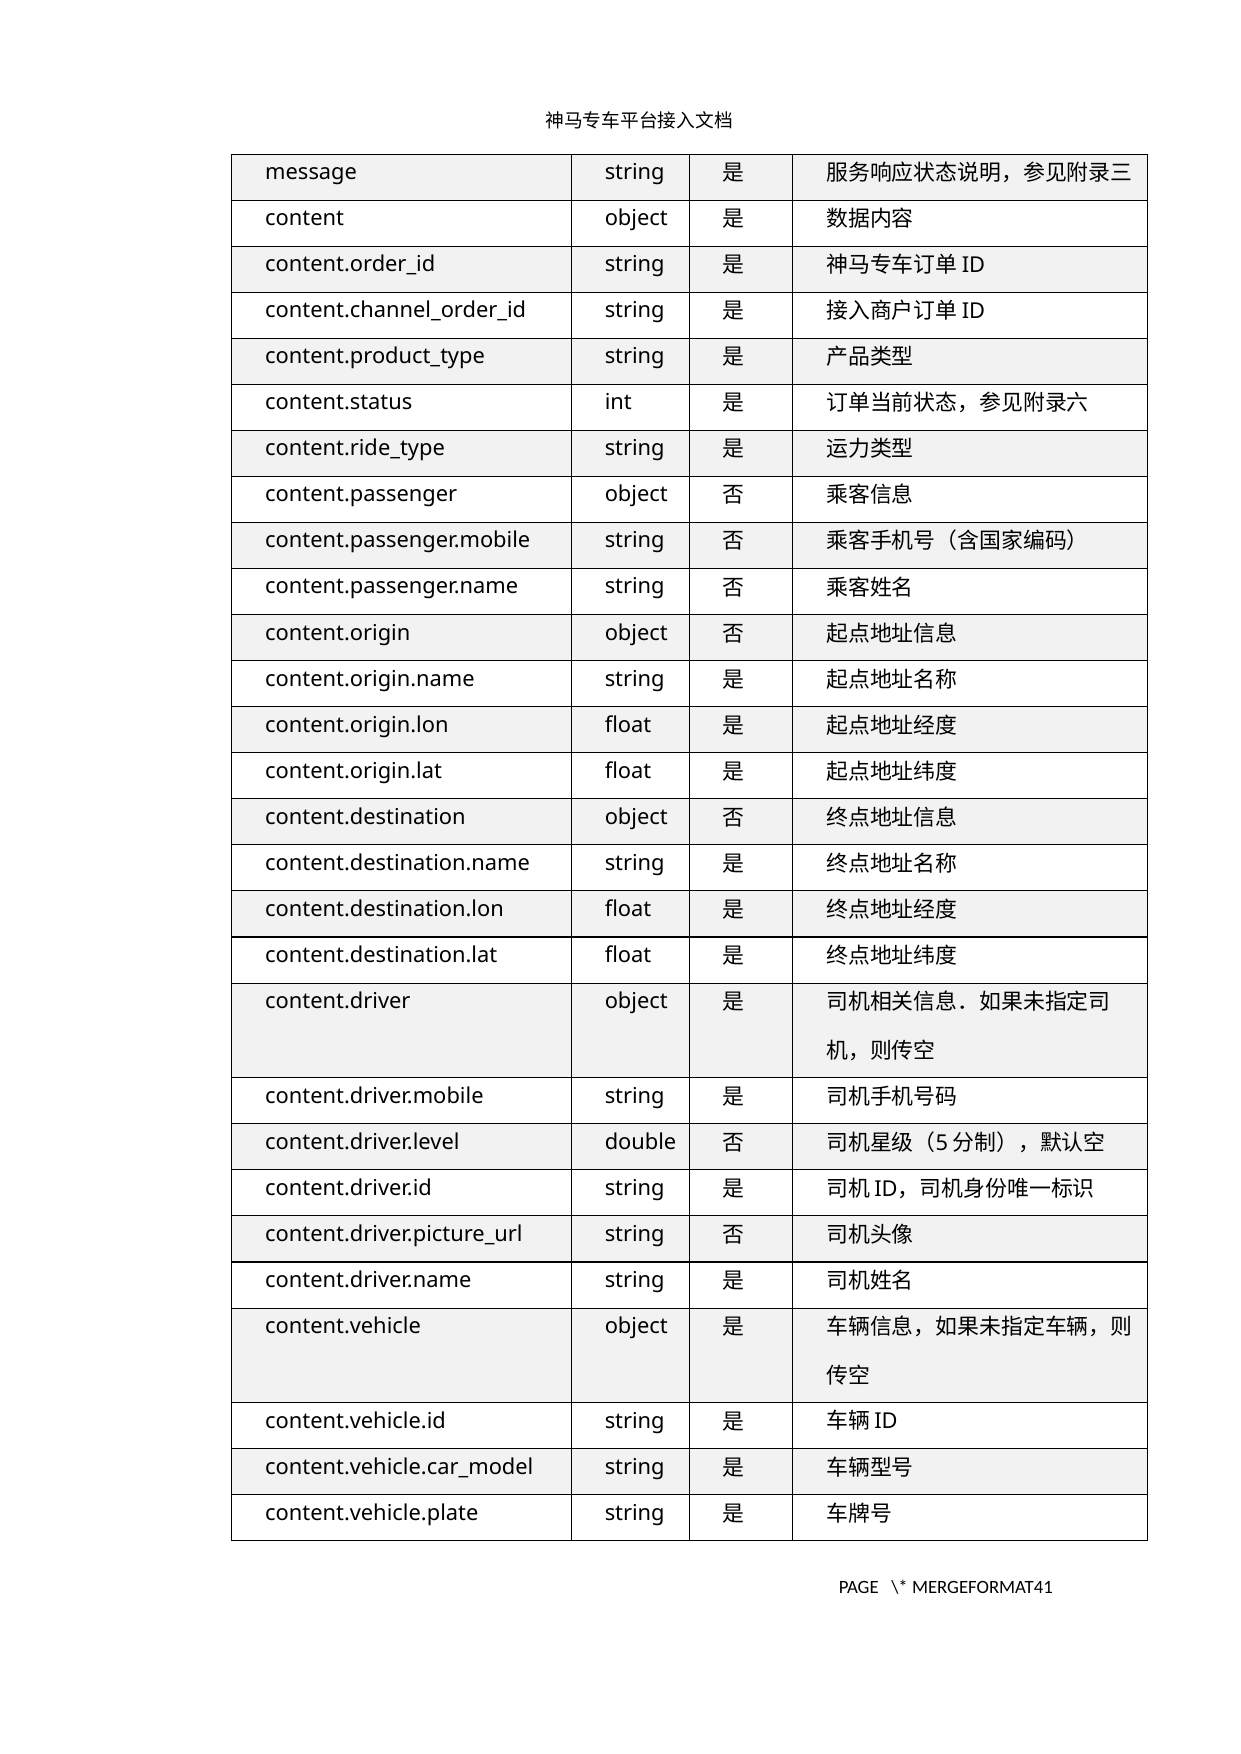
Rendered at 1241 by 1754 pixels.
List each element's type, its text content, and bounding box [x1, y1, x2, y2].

table_cell 车牌号 [793, 1495, 1147, 1540]
table_cell content.destination.lat [232, 938, 571, 982]
table_cell 乘客姓名 [793, 569, 1147, 614]
table_cell content.ride_type [232, 431, 571, 476]
table_cell 司机姓名 [793, 1263, 1147, 1307]
table_cell 否 [690, 615, 792, 660]
table_cell 是 [690, 1263, 792, 1307]
table_cell 司机星级（5分制），默认空 [793, 1124, 1147, 1169]
table_cell 是 [690, 201, 792, 246]
table_cell content.vehicle.plate [232, 1495, 571, 1540]
table_cell 司机ID，司机身份唯一标识 [793, 1170, 1147, 1215]
table_cell string [572, 1216, 689, 1261]
table_cell message [232, 155, 571, 200]
table_cell string [572, 569, 689, 614]
table_cell 终点地址名称 [793, 845, 1147, 890]
table_cell content.order_id [232, 247, 571, 292]
table_cell content.channel_order_id [232, 293, 571, 338]
table_cell string [572, 845, 689, 890]
table_cell 否 [690, 477, 792, 522]
table_cell content.status [232, 385, 571, 430]
table_cell float [572, 707, 689, 752]
table_cell 是 [690, 1403, 792, 1448]
table_cell 车辆信息，如果未指定车辆，则传空 [793, 1309, 1147, 1402]
table_cell 否 [690, 1216, 792, 1261]
table_cell 是 [690, 1170, 792, 1215]
table_cell content.driver.level [232, 1124, 571, 1169]
table_cell content.vehicle.id [232, 1403, 571, 1448]
table_cell content.origin.name [232, 661, 571, 706]
table_cell 服务响应状态说明，参见附录三 [793, 155, 1147, 200]
table_cell 是 [690, 1309, 792, 1402]
table_cell content.origin.lat [232, 753, 571, 798]
table_cell 是 [690, 938, 792, 982]
table_cell 否 [690, 523, 792, 568]
table_cell content [232, 201, 571, 246]
table_cell string [572, 155, 689, 200]
table_cell 车辆型号 [793, 1449, 1147, 1494]
table_cell 乘客信息 [793, 477, 1147, 522]
table_cell 神马专车订单ID [793, 247, 1147, 292]
table_cell content.destination.lon [232, 891, 571, 936]
table_cell 否 [690, 1124, 792, 1169]
table_cell string [572, 1403, 689, 1448]
table_cell content.destination [232, 799, 571, 844]
table_cell 运力类型 [793, 431, 1147, 476]
table_cell 是 [690, 339, 792, 384]
table_cell string [572, 293, 689, 338]
table_cell content.passenger.mobile [232, 523, 571, 568]
table_cell string [572, 1495, 689, 1540]
table_cell object [572, 615, 689, 660]
table_cell 乘客手机号（含国家编码） [793, 523, 1147, 568]
table_cell 是 [690, 707, 792, 752]
table_cell content.passenger [232, 477, 571, 522]
table_cell 数据内容 [793, 201, 1147, 246]
table_cell float [572, 938, 689, 982]
table_cell string [572, 431, 689, 476]
table_cell content.passenger.name [232, 569, 571, 614]
table_cell object [572, 477, 689, 522]
table_cell content.origin.lon [232, 707, 571, 752]
table_cell 车辆ID [793, 1403, 1147, 1448]
table_cell 起点地址名称 [793, 661, 1147, 706]
table_cell 是 [690, 431, 792, 476]
table_cell string [572, 247, 689, 292]
table_cell content.driver [232, 984, 571, 1077]
table_cell 司机手机号码 [793, 1078, 1147, 1123]
table_cell 产品类型 [793, 339, 1147, 384]
table_cell 司机头像 [793, 1216, 1147, 1261]
table_cell 终点地址经度 [793, 891, 1147, 936]
table_cell object [572, 1309, 689, 1402]
table_cell 是 [690, 155, 792, 200]
table_cell 是 [690, 293, 792, 338]
table_cell 起点地址信息 [793, 615, 1147, 660]
table_cell 是 [690, 385, 792, 430]
table_cell 是 [690, 1078, 792, 1123]
table_cell 否 [690, 569, 792, 614]
table_cell 订单当前状态，参见附录六 [793, 385, 1147, 430]
table_cell content.product_type [232, 339, 571, 384]
table_cell content.vehicle [232, 1309, 571, 1402]
table_cell double [572, 1124, 689, 1169]
table_cell 是 [690, 984, 792, 1077]
table_cell content.driver.name [232, 1263, 571, 1307]
table_cell int [572, 385, 689, 430]
table_cell content.driver.picture_url [232, 1216, 571, 1261]
table_cell 司机相关信息．如果未指定司机，则传空 [793, 984, 1147, 1077]
table_cell string [572, 523, 689, 568]
table_cell string [572, 1449, 689, 1494]
table_cell 是 [690, 891, 792, 936]
table_cell 是 [690, 753, 792, 798]
table_cell 是 [690, 1449, 792, 1494]
table_cell content.vehicle.car_model [232, 1449, 571, 1494]
table_cell string [572, 1263, 689, 1307]
table_cell 是 [690, 845, 792, 890]
table_cell string [572, 339, 689, 384]
table_cell 终点地址信息 [793, 799, 1147, 844]
table_cell 终点地址纬度 [793, 938, 1147, 982]
table_cell 否 [690, 799, 792, 844]
table_cell 起点地址经度 [793, 707, 1147, 752]
table_cell 是 [690, 661, 792, 706]
table_cell content.driver.mobile [232, 1078, 571, 1123]
table_cell 是 [690, 1495, 792, 1540]
table_cell object [572, 201, 689, 246]
table_cell 起点地址纬度 [793, 753, 1147, 798]
table_cell content.origin [232, 615, 571, 660]
table_cell object [572, 799, 689, 844]
table_cell string [572, 1170, 689, 1215]
table_cell float [572, 891, 689, 936]
table_cell float [572, 753, 689, 798]
table_cell object [572, 984, 689, 1077]
table_cell 是 [690, 247, 792, 292]
table_cell content.destination.name [232, 845, 571, 890]
table_cell string [572, 661, 689, 706]
table_cell 接入商户订单ID [793, 293, 1147, 338]
table_cell content.driver.id [232, 1170, 571, 1215]
table_cell string [572, 1078, 689, 1123]
